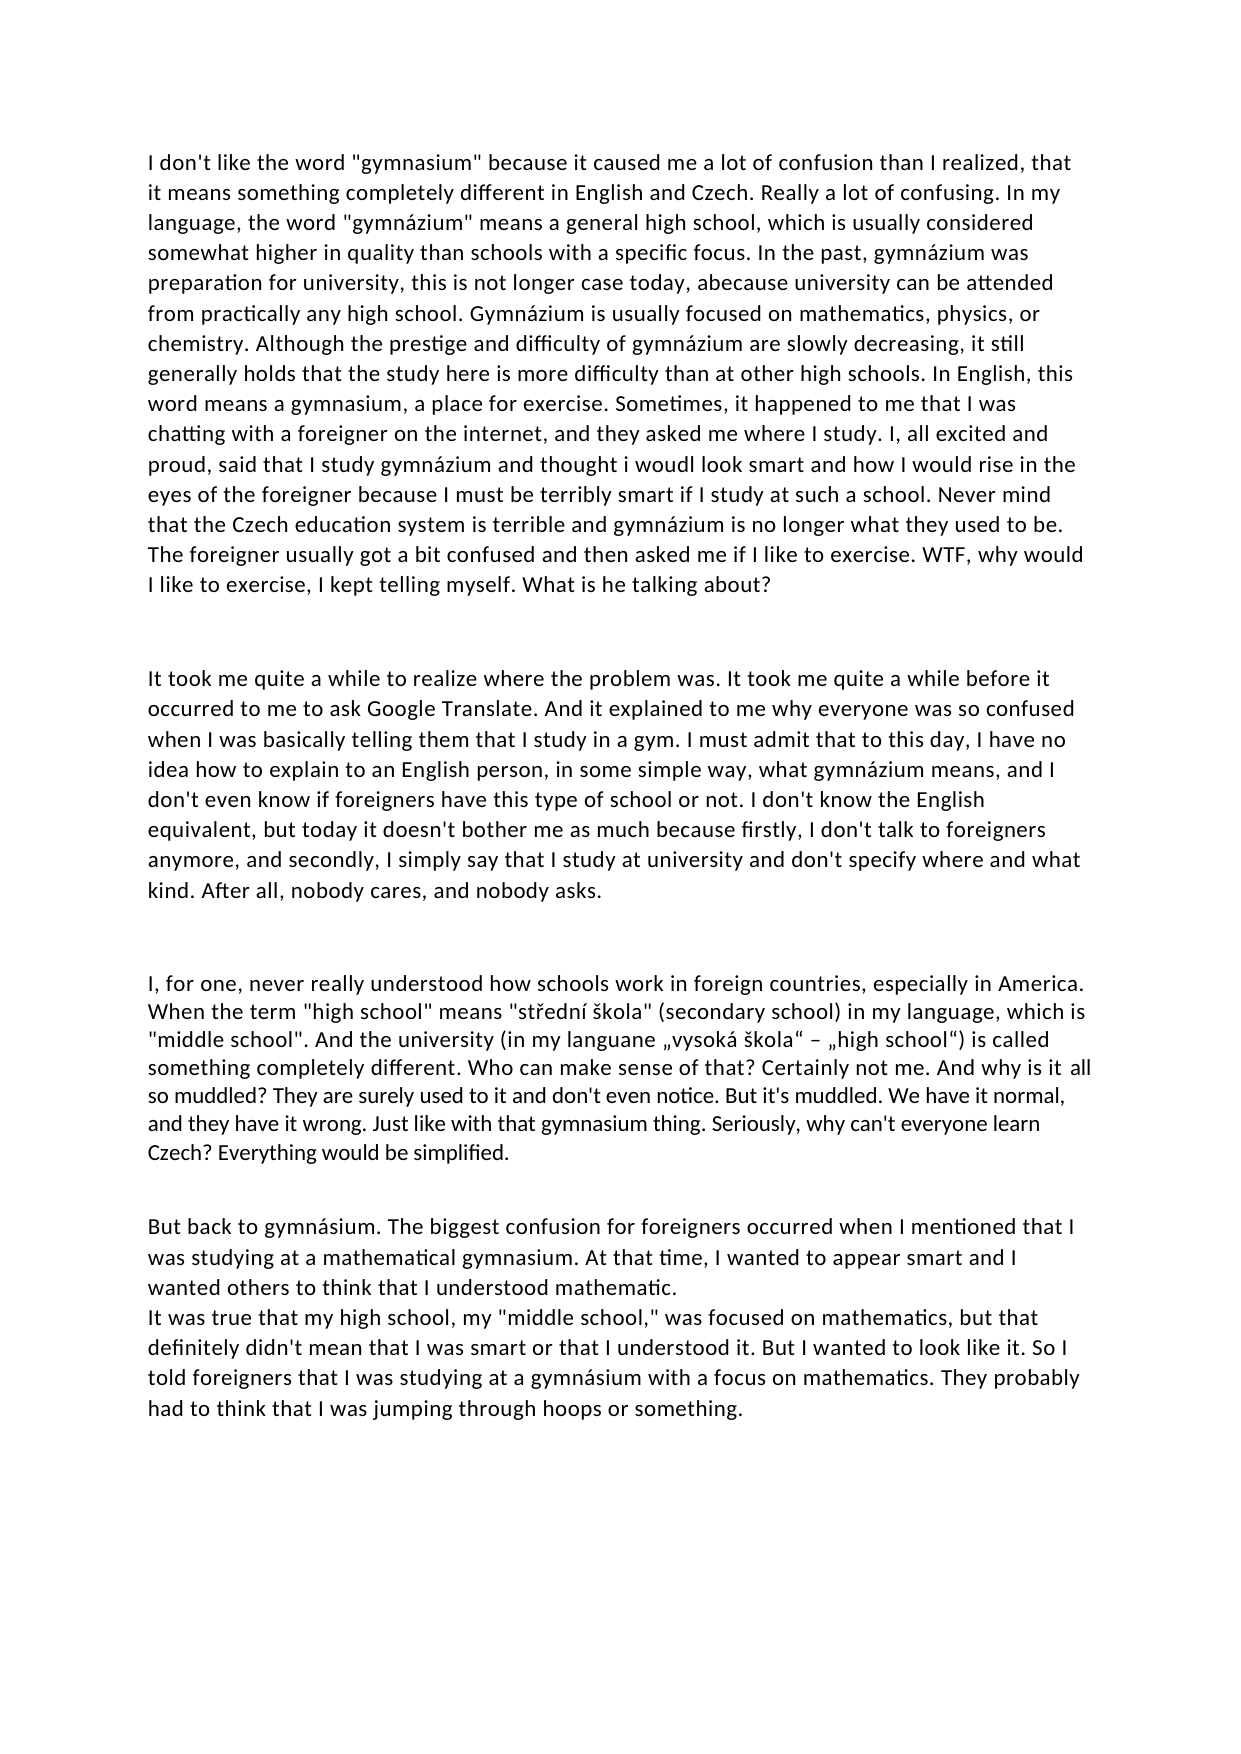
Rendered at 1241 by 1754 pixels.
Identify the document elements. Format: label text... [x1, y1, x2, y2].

text I don't like the word "gymnasium" because it caused me a lot of confusion than I realized, that it means something completely different in English and Czech. Really a lot of confusing. In my language, the word "gymnázium" means a general high school, which is usually considered somewhat higher in quality than schools with a specific focus. In the past, gymnázium was preparation for university, this is not longer case today, abecause university can be attended from practically any high school. Gymnázium is usually focused on mathematics, physics, or chemistry. Although the prestige and difficulty of gymnázium are slowly decreasing, it still generally holds that the study here is more difficulty than at other high schools. In English, this word means a gymnasium, a place for exercise. Sometimes, it happened to me that I was chatting with a foreigner on the internet, and they asked me where I study. I, all excited and proud, said that I study gymnázium and thought i woudl look smart and how I would rise in the eyes of the foreigner because I must be terribly smart if I study at such a school. Never mind that the Czech education system is terrible and gymnázium is no longer what they used to be. The foreigner usually got a bit confused and then asked me if I like to exercise. WTF, why would I like to exercise, I kept telling myself. What is he talking about? [148, 148, 1093, 598]
text It took me quite a while to realize where the problem was. It took me quite a while before it occurred to me to ask Google Translate. And it explained to me why everyone was so confused when I was basically telling them that I study in a gym. I must admit that to this day, I have no idea how to explain to an English person, in some simple way, what gymnázium means, and I don't even know if foreigners have this type of school or not. I don't know the English equivalent, but today it doesn't bother me as much because firstly, I don't talk to foreigners anymore, and secondly, I simply say that I study at university and don't specify where and what kind. After all, nobody cares, and nobody asks. [148, 664, 1093, 904]
text I, for one, never really understood how schools work in foreign countries, especially in America. When the term "high school" means "střední škola" (secondary school) in my language, which is "middle school". And the university (in my languane „vysoká škola“ – „high school“) is called something completely different. Who can make sense of that? Certainly not me. And why is it all so muddled? They are surely used to it and don't even notice. But it's muddled. We have it normal, and they have it wrong. Just like with that gymnasium thing. Seriously, why can't everyone learn Czech? Everything would be simplified. [148, 969, 1093, 1166]
text But back to gymnásium. The biggest confusion for foreigners occurred when I mentioned that I was studying at a mathematical gymnasium. At that time, I wanted to appear smart and I wanted others to think that I understood mathematic. It was true that my high school, my "middle school," was focused on mathematics, but that definitely didn't mean that I was smart or that I understood it. But I wanted to look like it. So I told foreigners that I was studying at a gymnásium with a focus on mathematics. They probably had to think that I was jumping through hoops or something. [148, 1212, 1093, 1422]
